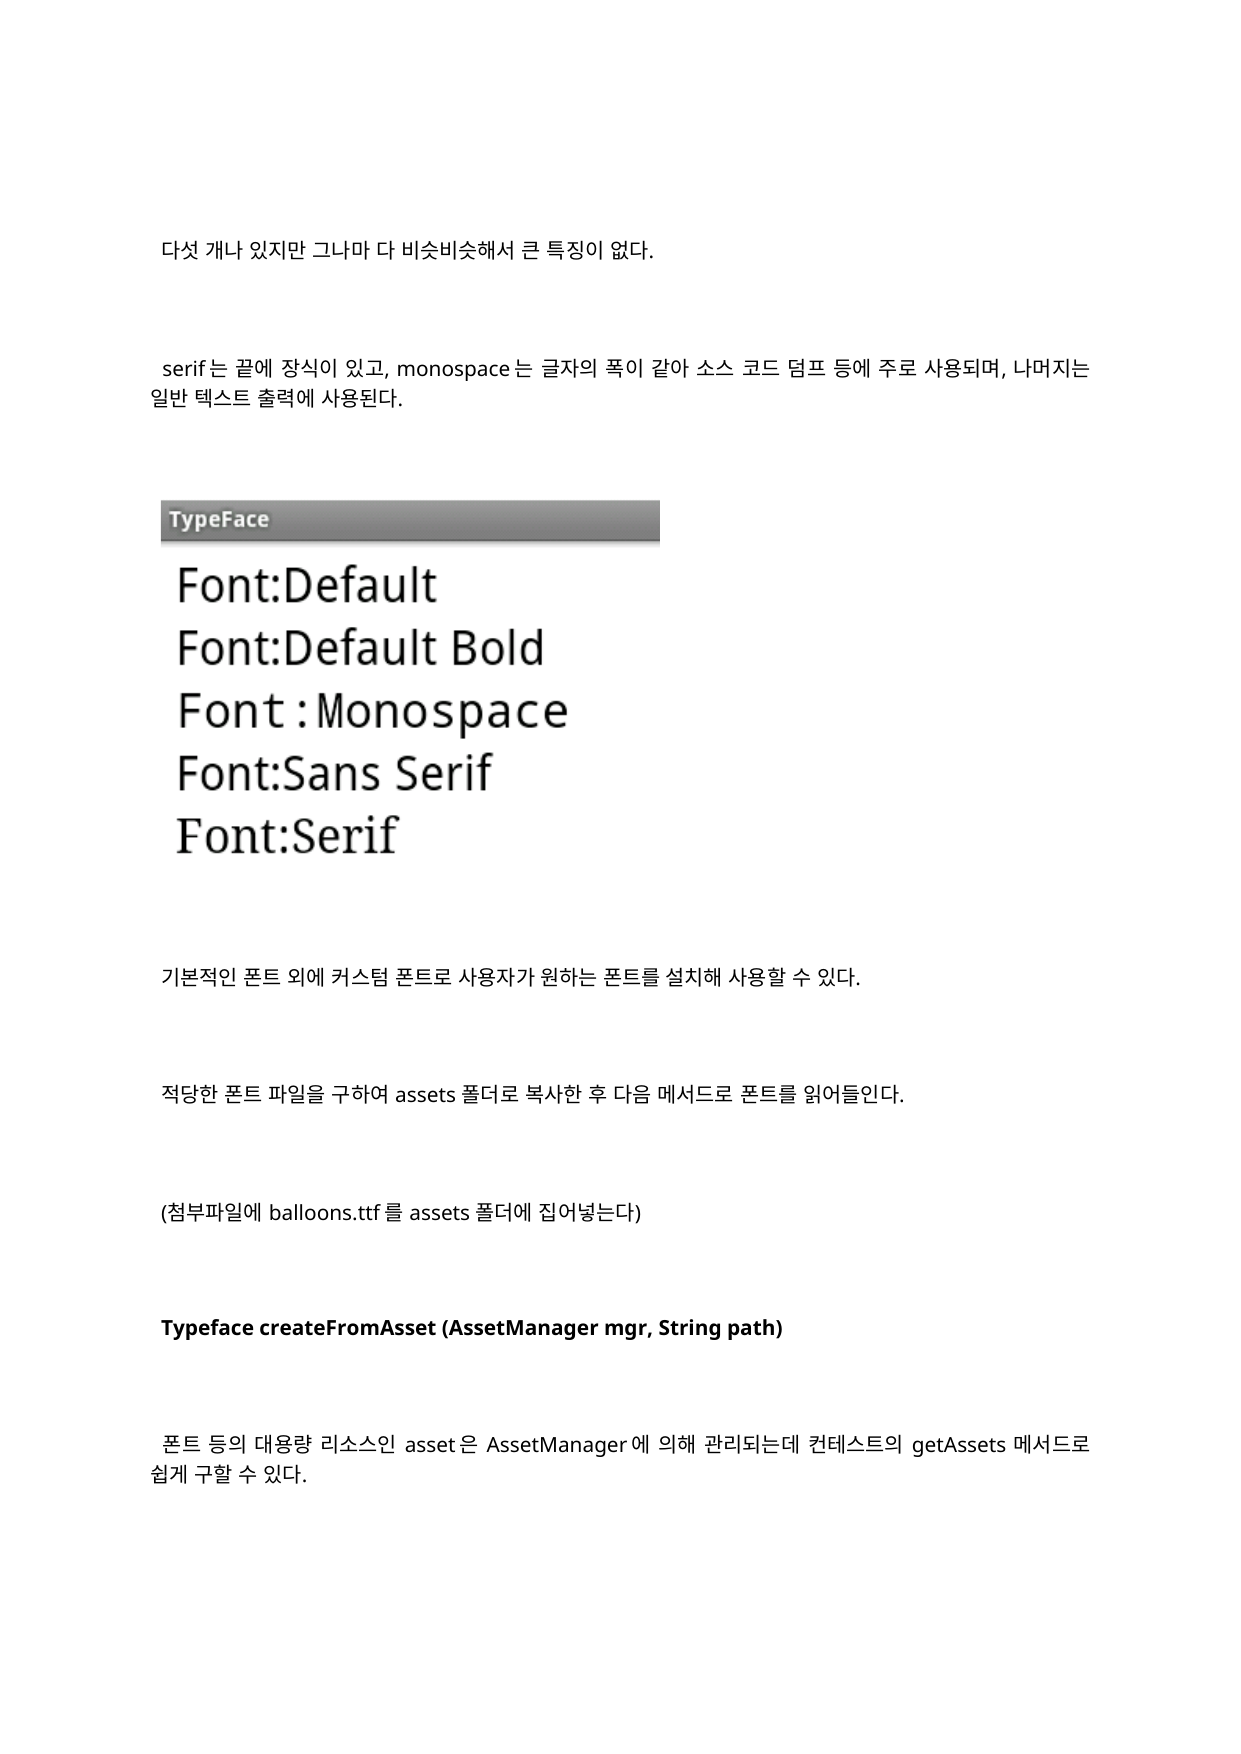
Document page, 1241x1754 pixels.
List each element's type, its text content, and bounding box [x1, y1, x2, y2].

text (첨부파일에 balloons.ttf를 assets 폴더에 집어넣는다) [150, 1196, 1090, 1226]
text 기본적인 폰트 외에 커스텀 폰트로 사용자가 원하는 폰트를 설치해 사용할 수 있다. [150, 962, 1090, 992]
text 다섯 개나 있지만 그나마 다 비슷비슷해서 큰 특징이 없다. [150, 235, 1090, 265]
text Typeface createFromAsset (AssetManager mgr, String path) [150, 1313, 1090, 1341]
text 적당한 폰트 파일을 구하여 assets 폴더로 복사한 후 다음 메서드로 폰트를 읽어들인다. [150, 1079, 1090, 1109]
text serif는 끝에 장식이 있고, monospace는 글자의 폭이 같아 소스 코드 덤프 등에 주로 사용되며, 나머지는 일반 텍스트 출력에 사용된다. [150, 352, 1090, 412]
text 폰트 등의 대용량 리소스인 asset은 AssetManager에 의해 관리되는데 컨테스트의 getAssets 메서드로 쉽게 구할 수 있다. [150, 1428, 1090, 1489]
picture [160, 499, 660, 869]
